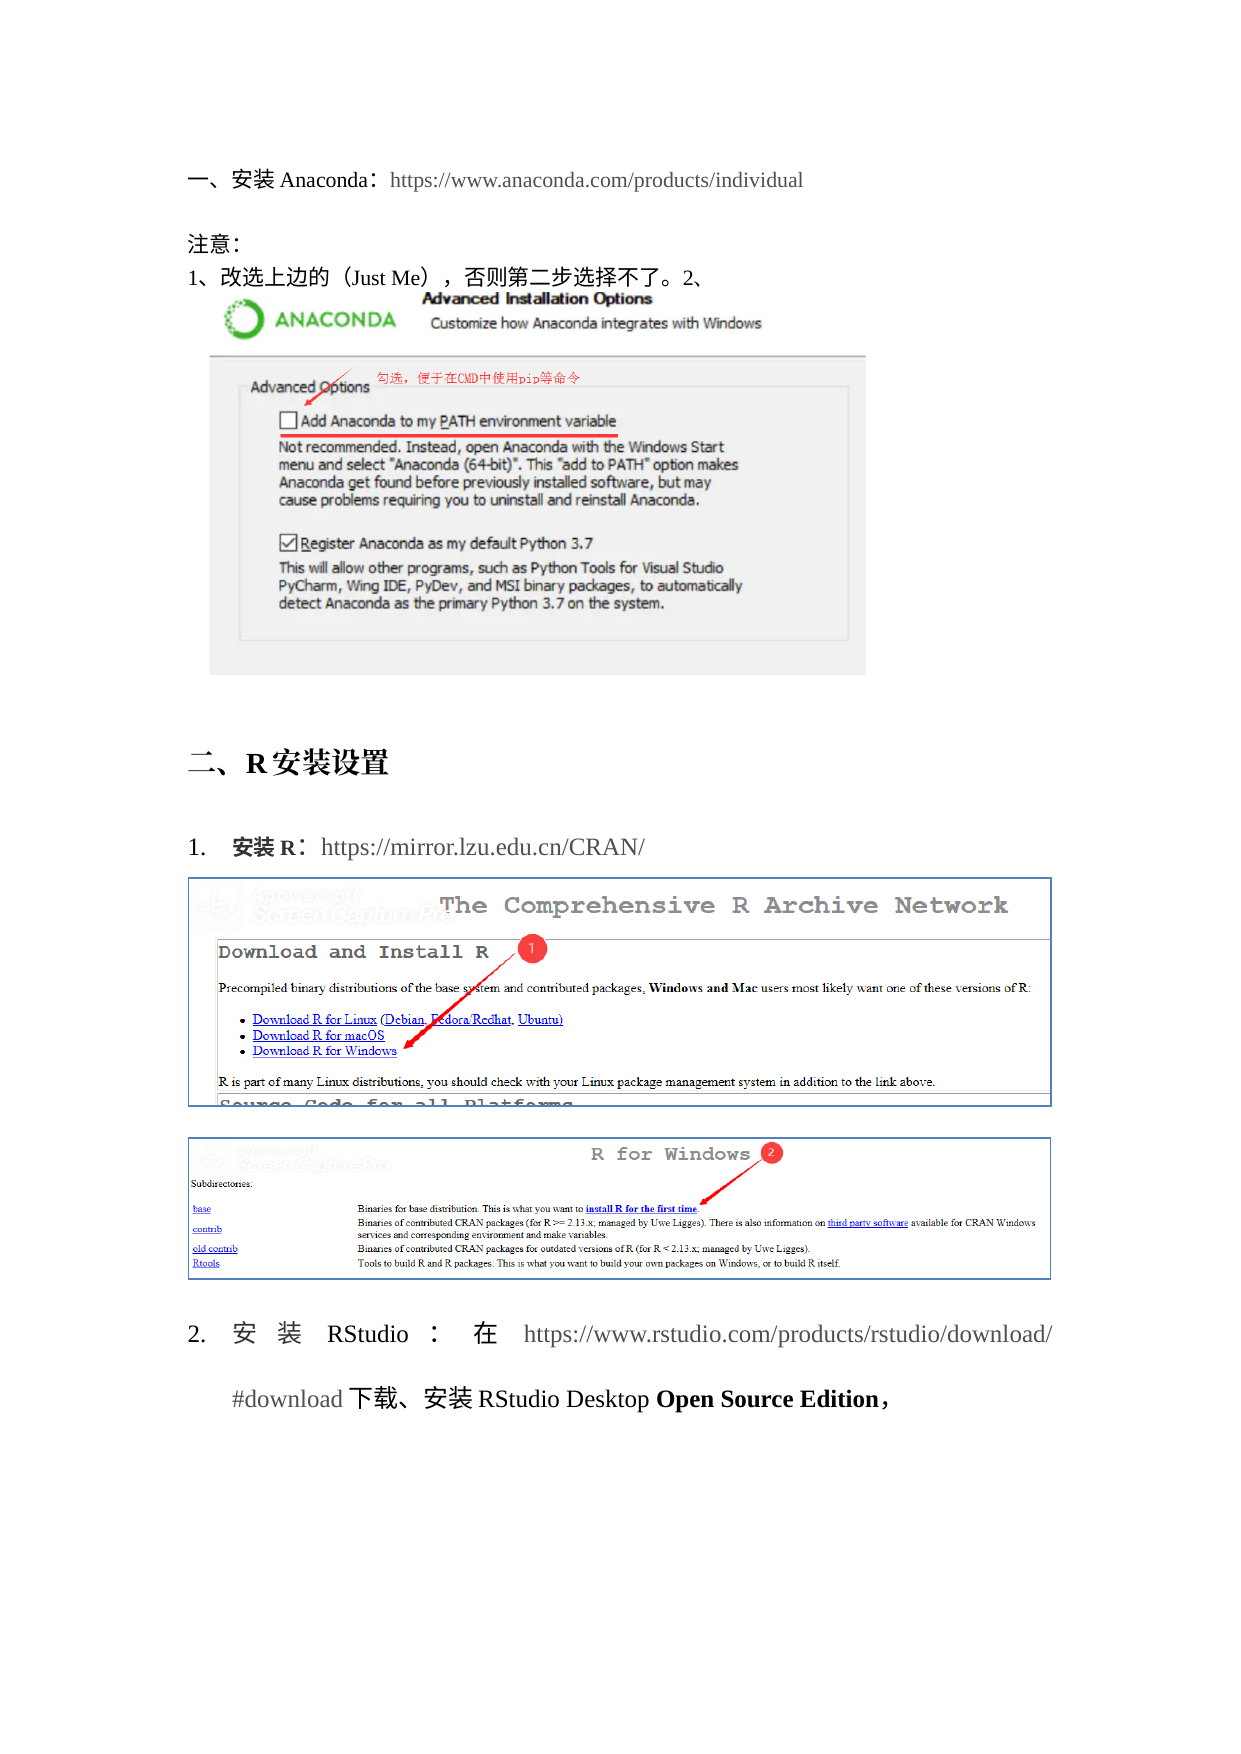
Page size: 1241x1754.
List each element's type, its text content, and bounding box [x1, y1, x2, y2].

picture [189, 1139, 1050, 1278]
list 安装RStudio：在https://www.rstudio.com/products/rstudio/download/#download下载、安装RStudio Desktop Open Source Edition， [187, 1299, 1053, 1429]
picture [187, 292, 866, 675]
list 安装R：https://mirror.lzu.edu.cn/CRAN/ [187, 812, 1053, 877]
picture [189, 879, 1050, 1105]
list 二、R安装设置 [187, 747, 1053, 779]
list 1、改选上边的（Just Me），否则第二步选择不了。2、 [187, 259, 1053, 292]
list 注意： [187, 227, 1053, 259]
list 安装Anaconda：https://www.anaconda.com/products/individual [187, 162, 1053, 194]
